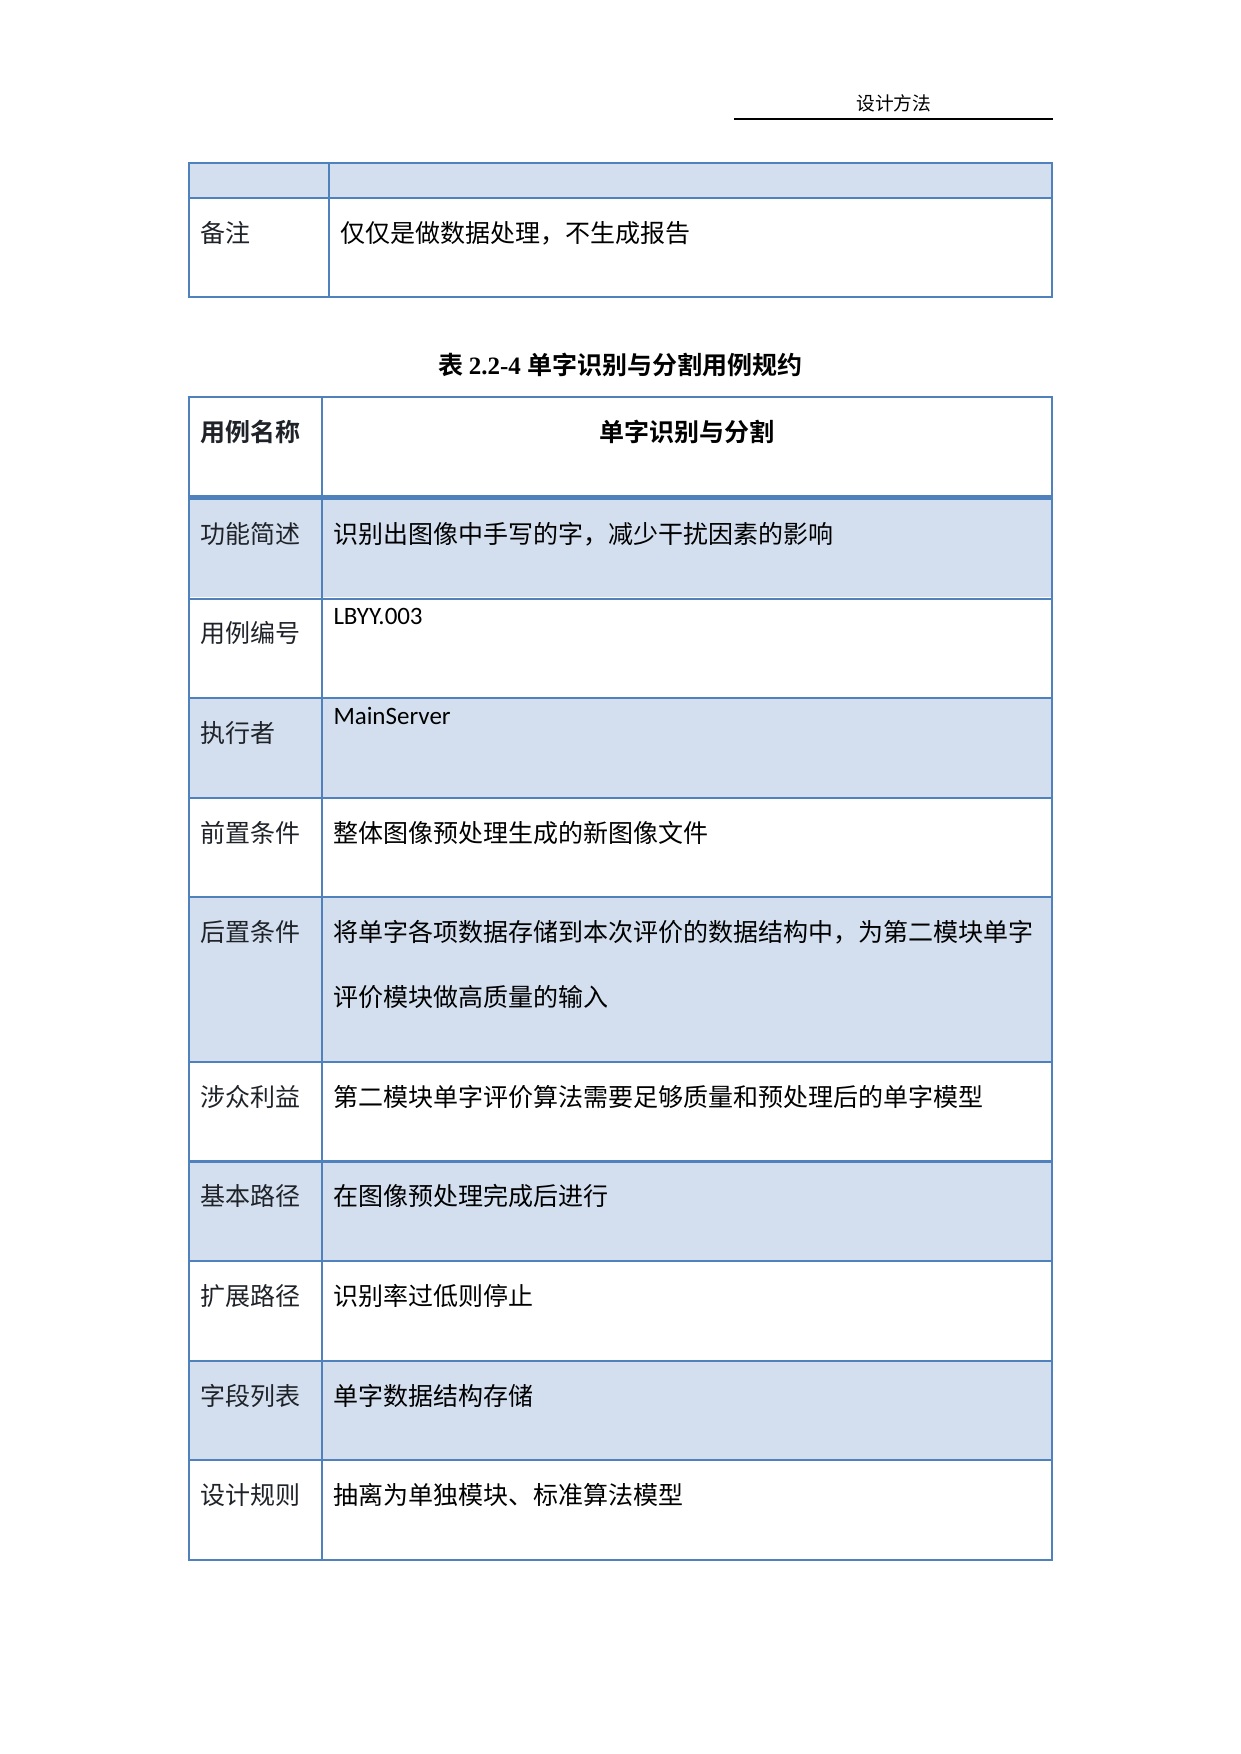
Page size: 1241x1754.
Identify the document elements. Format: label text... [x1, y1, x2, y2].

table_cell 识别出图像中手写的字，减少干扰因素的影响 [323, 500, 1051, 597]
table_cell 第二模块单字评价算法需要足够质量和预处理后的单字模型 [323, 1063, 1051, 1160]
table_header 用例名称 [190, 398, 321, 495]
table_cell 设计规则 [190, 1461, 321, 1559]
table_cell 字段列表 [190, 1362, 321, 1459]
table_cell 基本路径 [190, 1163, 321, 1260]
table_cell 功能简述 [190, 500, 321, 597]
table_cell 后置条件 [190, 898, 321, 1061]
text 表2.2-4 单字识别与分割用例规约 [187, 331, 1053, 396]
table_cell 识别率过低则停止 [323, 1262, 1051, 1359]
table_cell LBYY.003 [323, 600, 1051, 697]
table_cell 抽离为单独模块、标准算法模型 [323, 1461, 1051, 1559]
table_cell MainServer [323, 699, 1051, 797]
table_cell 整体图像预处理生成的新图像文件 [323, 799, 1051, 896]
table_header 单字识别与分割 [323, 398, 1051, 495]
table_cell 仅仅是做数据处理，不生成报告 [330, 199, 1051, 296]
table_cell 在​图像预处理完成后进行 [323, 1163, 1051, 1260]
table_cell 扩展路径 [190, 1262, 321, 1359]
table_cell 未解决的问题 [190, 164, 328, 197]
table_cell 执行者 [190, 699, 321, 797]
table_cell 涉众利益 [190, 1063, 321, 1160]
table_cell 备注 [190, 199, 328, 296]
table_cell 用例编号 [190, 600, 321, 697]
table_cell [330, 164, 1051, 197]
table_cell 将单字各项数据存储到本次评价的数据结构中，为第二模块单字评价模块做高质量的输入 [323, 898, 1051, 1061]
table_cell 单字数据结构存储 [323, 1362, 1051, 1459]
table_cell 前置条件 [190, 799, 321, 896]
